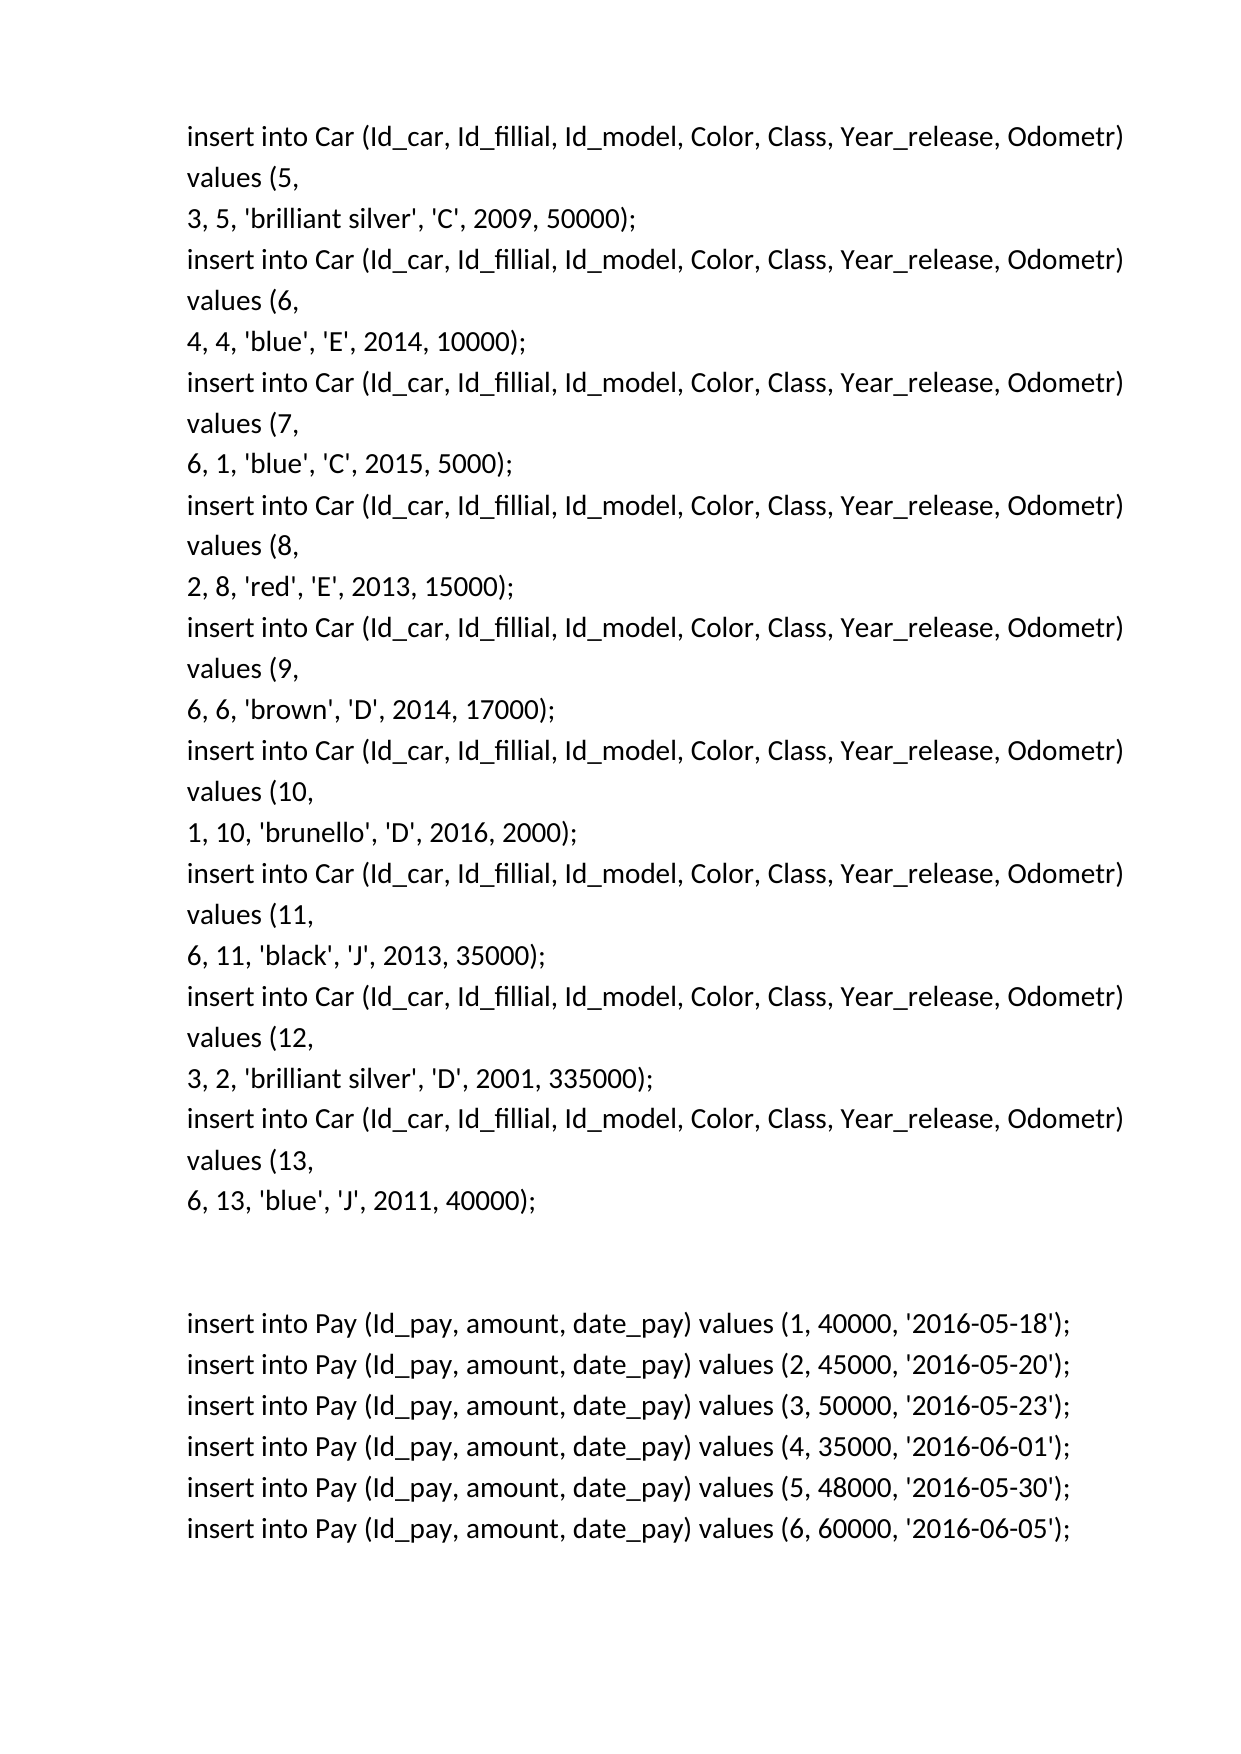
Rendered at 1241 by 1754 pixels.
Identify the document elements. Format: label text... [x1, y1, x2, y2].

list insert into Pay (Id_pay, amount, date_pay) values (3, 50000, '2016-05-23'); [187, 1387, 1152, 1423]
list insert into Car (Id_car, Id_fillial, Id_model, Color, Class, Year_release, Odometr) values (6, [187, 241, 1152, 317]
list insert into Car (Id_car, Id_fillial, Id_model, Color, Class, Year_release, Odometr) values (5, [187, 118, 1152, 195]
list insert into Pay (Id_pay, amount, date_pay) values (4, 35000, '2016-06-01'); [187, 1428, 1152, 1464]
list insert into Car (Id_car, Id_fillial, Id_model, Color, Class, Year_release, Odometr) values (11, [187, 855, 1152, 932]
list 3, 2, 'brilliant silver', 'D', 2001, 335000); [187, 1060, 1152, 1095]
list insert into Pay (Id_pay, amount, date_pay) values (2, 45000, '2016-05-20'); [187, 1346, 1152, 1382]
list insert into Pay (Id_pay, amount, date_pay) values (1, 40000, '2016-05-18'); [187, 1305, 1152, 1341]
list insert into Car (Id_car, Id_fillial, Id_model, Color, Class, Year_release, Odometr) values (13, [187, 1101, 1152, 1177]
list 6, 13, 'blue', 'J', 2011, 40000); [187, 1182, 1152, 1218]
list 3, 5, 'brilliant silver', 'C', 2009, 50000); [187, 200, 1152, 236]
list insert into Car (Id_car, Id_fillial, Id_model, Color, Class, Year_release, Odometr) values (8, [187, 487, 1152, 563]
list insert into Pay (Id_pay, amount, date_pay) values (5, 48000, '2016-05-30'); [187, 1469, 1152, 1505]
list 1, 10, 'brunello', 'D', 2016, 2000); [187, 814, 1152, 850]
list insert into Car (Id_car, Id_fillial, Id_model, Color, Class, Year_release, Odometr) values (7, [187, 364, 1152, 440]
list insert into Pay (Id_pay, amount, date_pay) values (6, 60000, '2016-06-05'); [187, 1510, 1152, 1546]
list 2, 8, 'red', 'E', 2013, 15000); [187, 568, 1152, 604]
list 4, 4, 'blue', 'E', 2014, 10000); [187, 323, 1152, 358]
list insert into Car (Id_car, Id_fillial, Id_model, Color, Class, Year_release, Odometr) values (10, [187, 732, 1152, 809]
list 6, 1, 'blue', 'C', 2015, 5000); [187, 446, 1152, 481]
list 6, 11, 'black', 'J', 2013, 35000); [187, 937, 1152, 972]
list insert into Car (Id_car, Id_fillial, Id_model, Color, Class, Year_release, Odometr) values (9, [187, 609, 1152, 686]
list insert into Car (Id_car, Id_fillial, Id_model, Color, Class, Year_release, Odometr) values (12, [187, 978, 1152, 1054]
list 6, 6, 'brown', 'D', 2014, 17000); [187, 691, 1152, 727]
